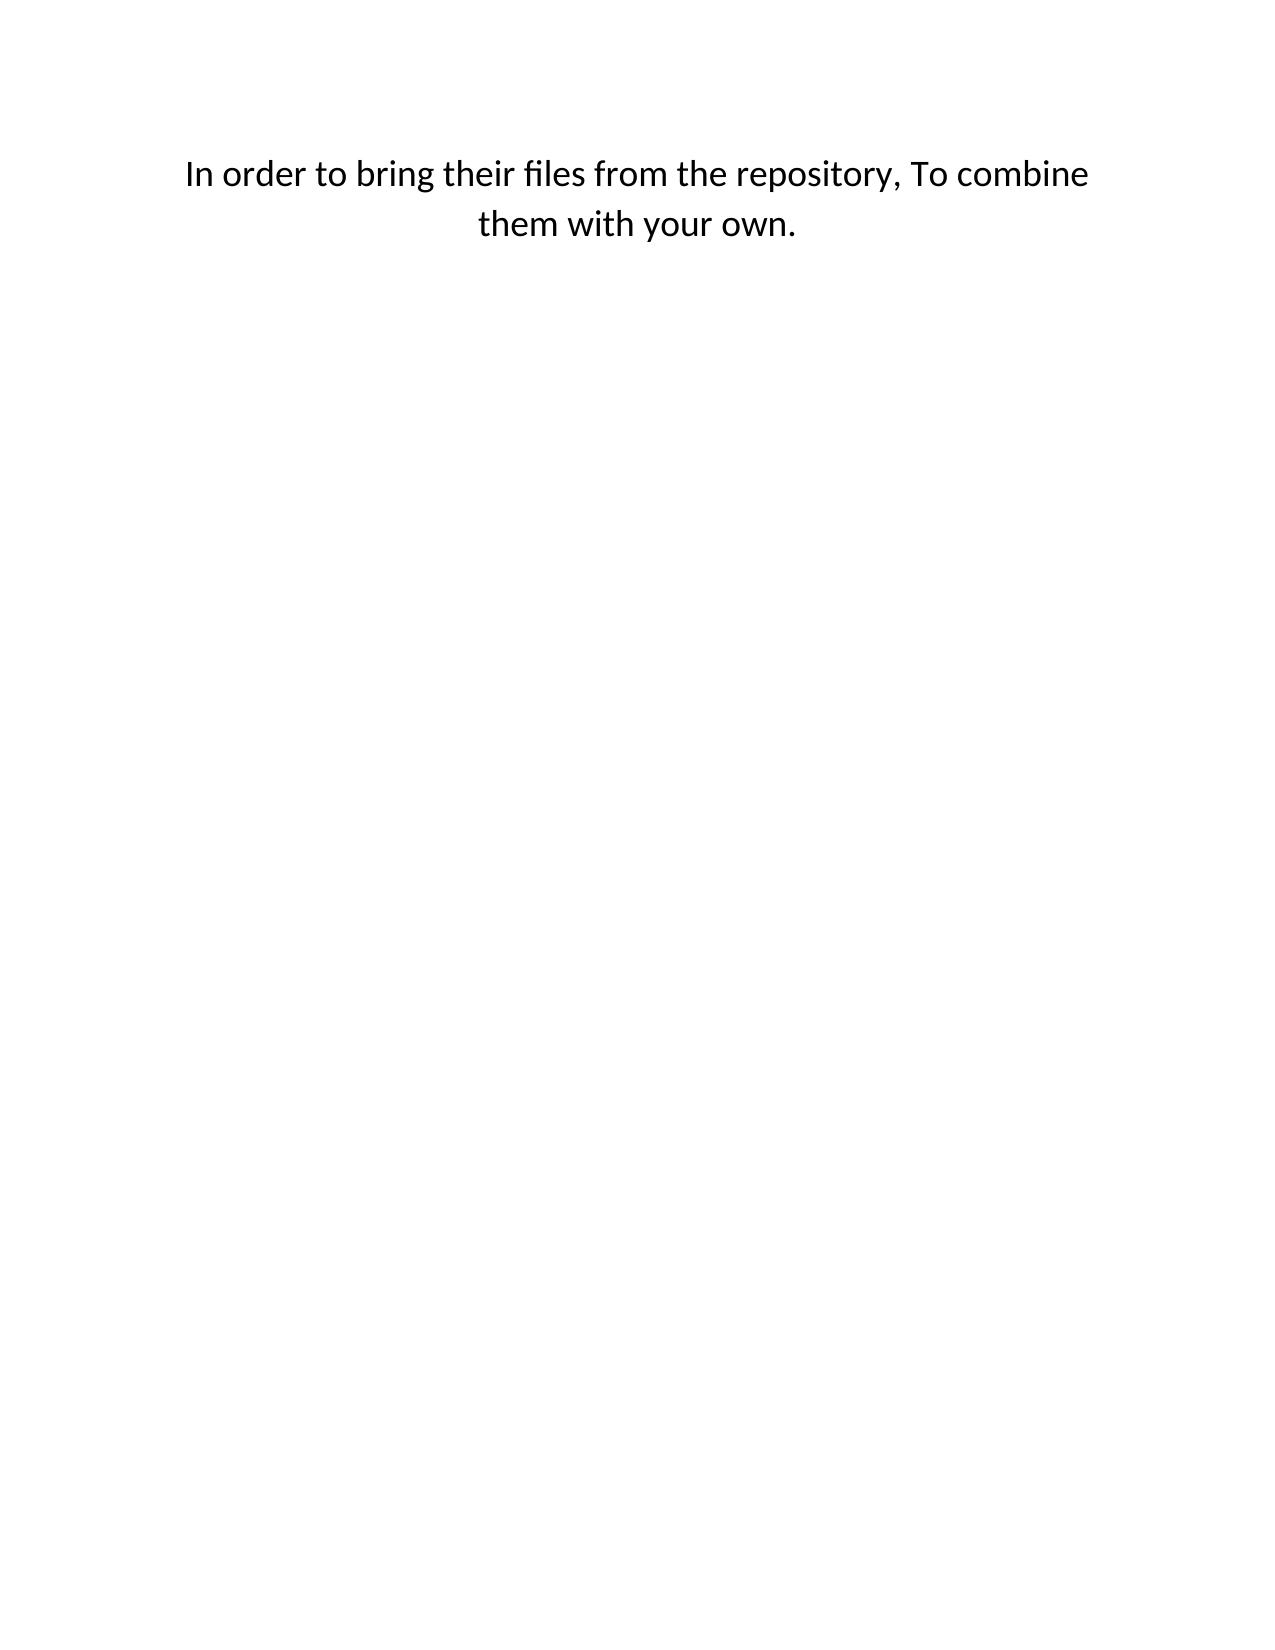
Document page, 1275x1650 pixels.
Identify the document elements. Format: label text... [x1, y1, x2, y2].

text In order to bring their files from the repository, To combine them with your own. [150, 150, 1125, 245]
